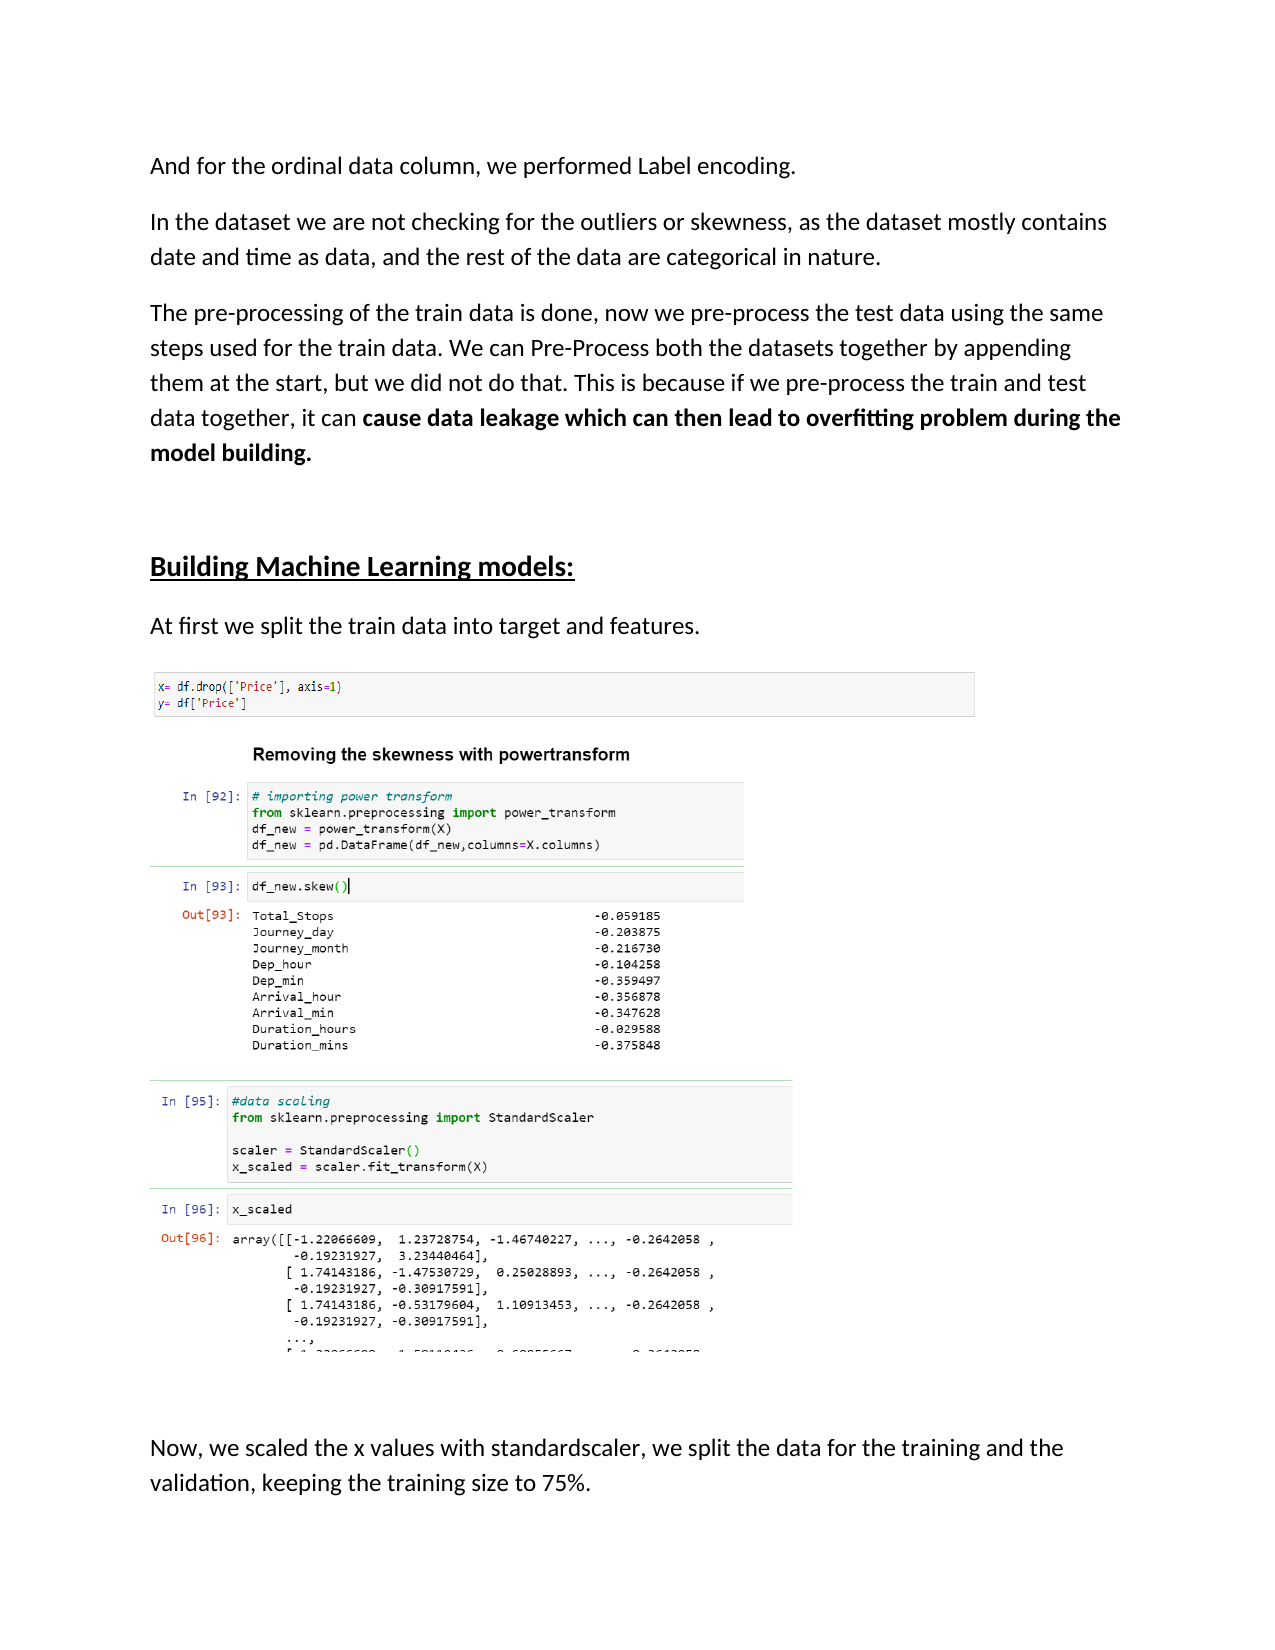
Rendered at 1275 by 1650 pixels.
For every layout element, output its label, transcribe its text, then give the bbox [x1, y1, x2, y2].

picture [150, 1075, 793, 1352]
text Now, we scaled the x values with standardscaler, we split the data for the training and the validation, keeping the training size to 75%. [150, 1432, 1125, 1498]
text And for the ordinal data column, we performed Label encoding. [150, 150, 1125, 181]
text In the dataset we are not checking for the outliers or skewness, as the dataset mostly contains date and time as data, and the rest of the data are categorical in nature. [150, 206, 1125, 271]
picture [150, 747, 744, 1051]
text At first we split the train data into target and features. [150, 610, 1125, 641]
text The pre-processing of the train data is done, now we pre-process the test data using the same steps used for the train data. We can Pre-Process both the datasets together by appending them at the start, but we did not do that. This is because if we pre-process the train and test data together, it can cause data leakage which can then lead to overfitting problem during the model building. [150, 297, 1125, 467]
text Building Machine Learning models: [150, 548, 1125, 584]
picture [150, 666, 983, 723]
